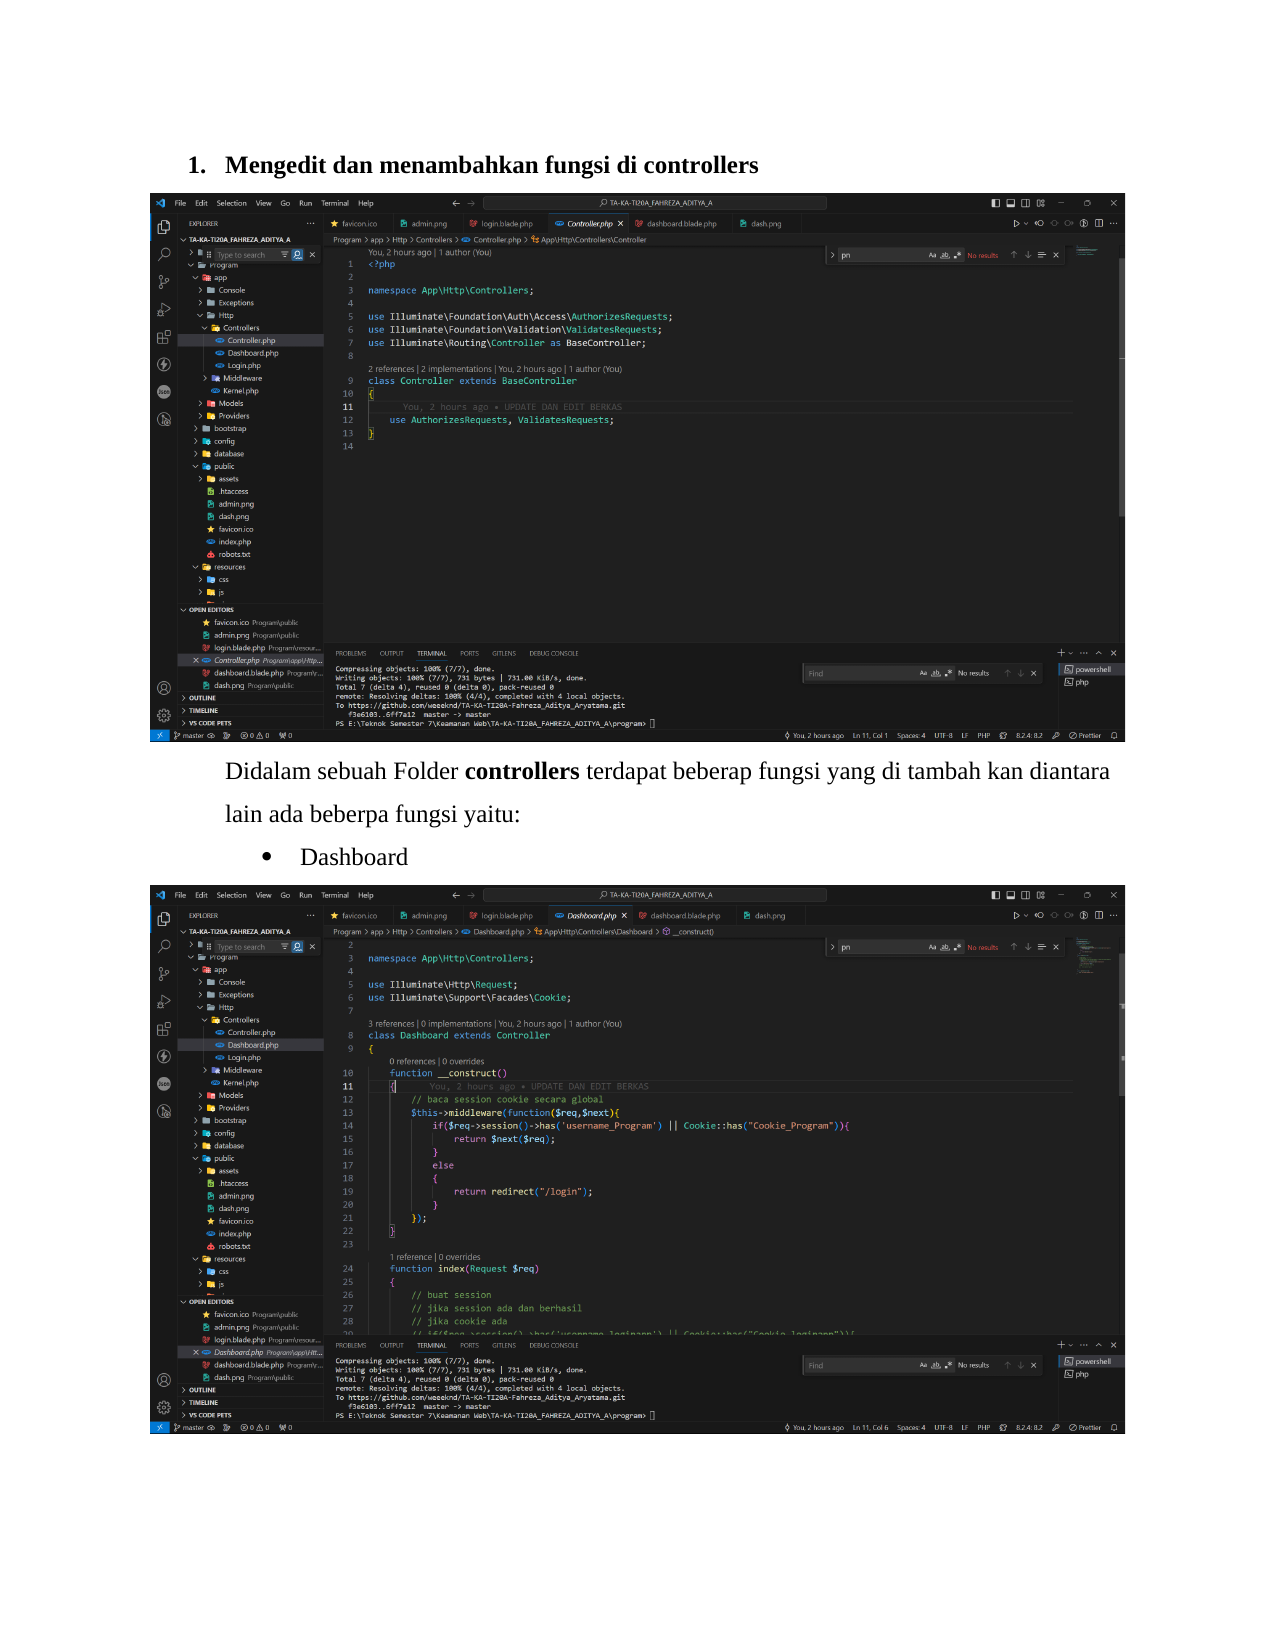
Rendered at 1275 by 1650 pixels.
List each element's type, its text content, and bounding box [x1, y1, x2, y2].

list Didalam sebuah Folder controllers terdapat beberap fungsi yang di tambah kan diantara lain ada beberpa fungsi yaitu: [225, 756, 1125, 828]
picture [150, 193, 1125, 742]
picture [150, 885, 1125, 1434]
list Mengedit dan menambahkan fungsi di controllers [187, 150, 1125, 179]
list Dashboard [262, 842, 1125, 871]
